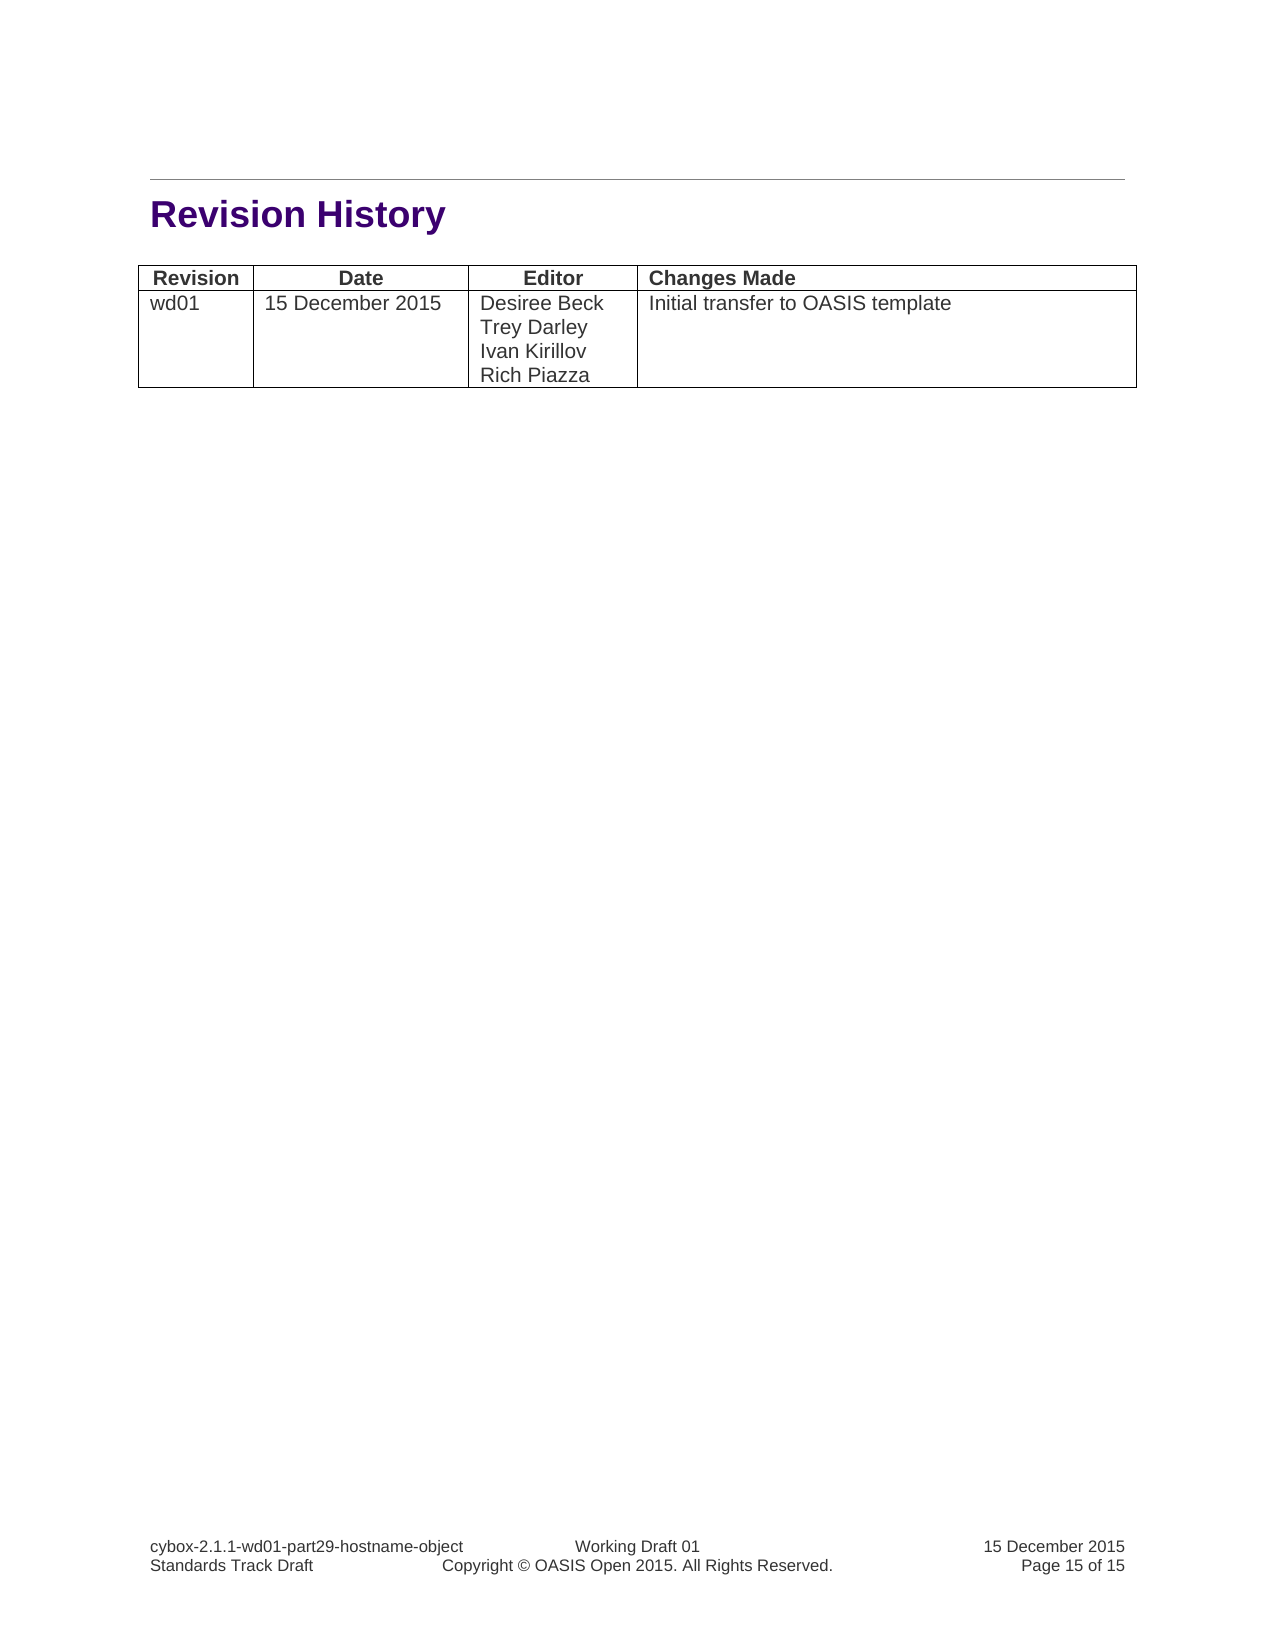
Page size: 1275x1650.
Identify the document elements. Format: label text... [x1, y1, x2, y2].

table_cell Desiree Beck Trey Darley Ivan Kirillov Rich Piazza [469, 291, 637, 387]
table_cell Initial transfer to OASIS template [638, 291, 1136, 387]
table_header Editor [469, 266, 637, 290]
table_cell wd01 [139, 291, 253, 387]
table_cell 15 December 2015 [254, 291, 468, 387]
table_header Date [254, 266, 468, 290]
table_header Changes Made [638, 266, 1136, 290]
subtitle Revision History [150, 180, 1125, 236]
table_header Revision [139, 266, 253, 290]
